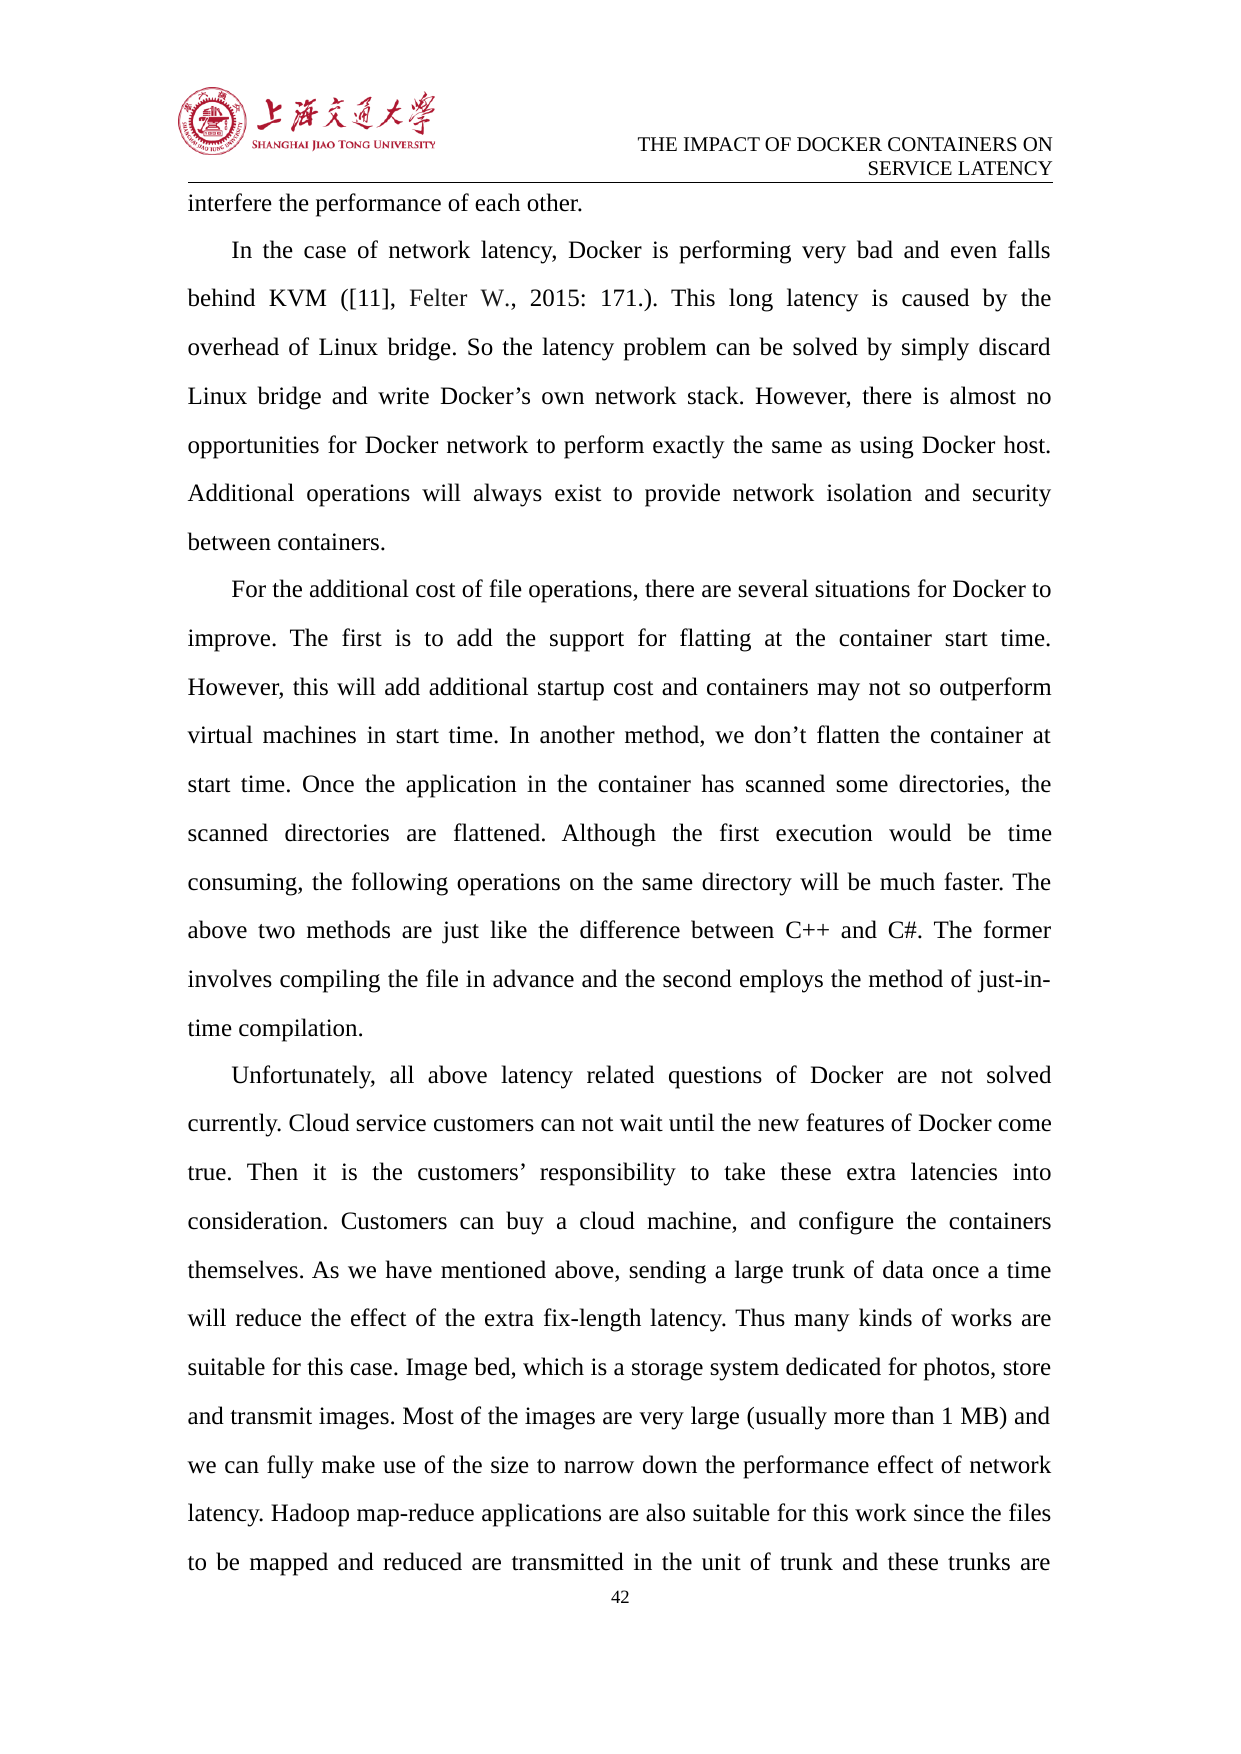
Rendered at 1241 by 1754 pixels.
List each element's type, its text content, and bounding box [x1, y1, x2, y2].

picture [178, 87, 436, 155]
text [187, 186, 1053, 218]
text For the additional cost of file operations, there are several situations for Docker to improve. The first is to add the support for flatting at the container start time. However, this will add additional startup cost and containers may not so outperform virtual machines in start time. In another method, we don’t flatten the container at start time. Once the application in the container has scanned some directories, the scanned directories are flattened. Although the first execution would be time consuming, the following operations on the same directory will be much faster. The above two methods are just like the difference between C++ and C#. The former involves compiling the file in advance and the second employs the method of just-in-time compilation. [187, 572, 1053, 1043]
text In the case of network latency, Docker is performing very bad and even falls behind KVM ([11], Felter W., 2015: 171.). This long latency is caused by the overhead of Linux bridge. So the latency problem can be solved by simply discard Linux bridge and write Docker’s own network stack. However, there is almost no opportunities for Docker network to perform exactly the same as using Docker host. Additional operations will always exist to provide network isolation and security between containers. [187, 233, 1053, 558]
